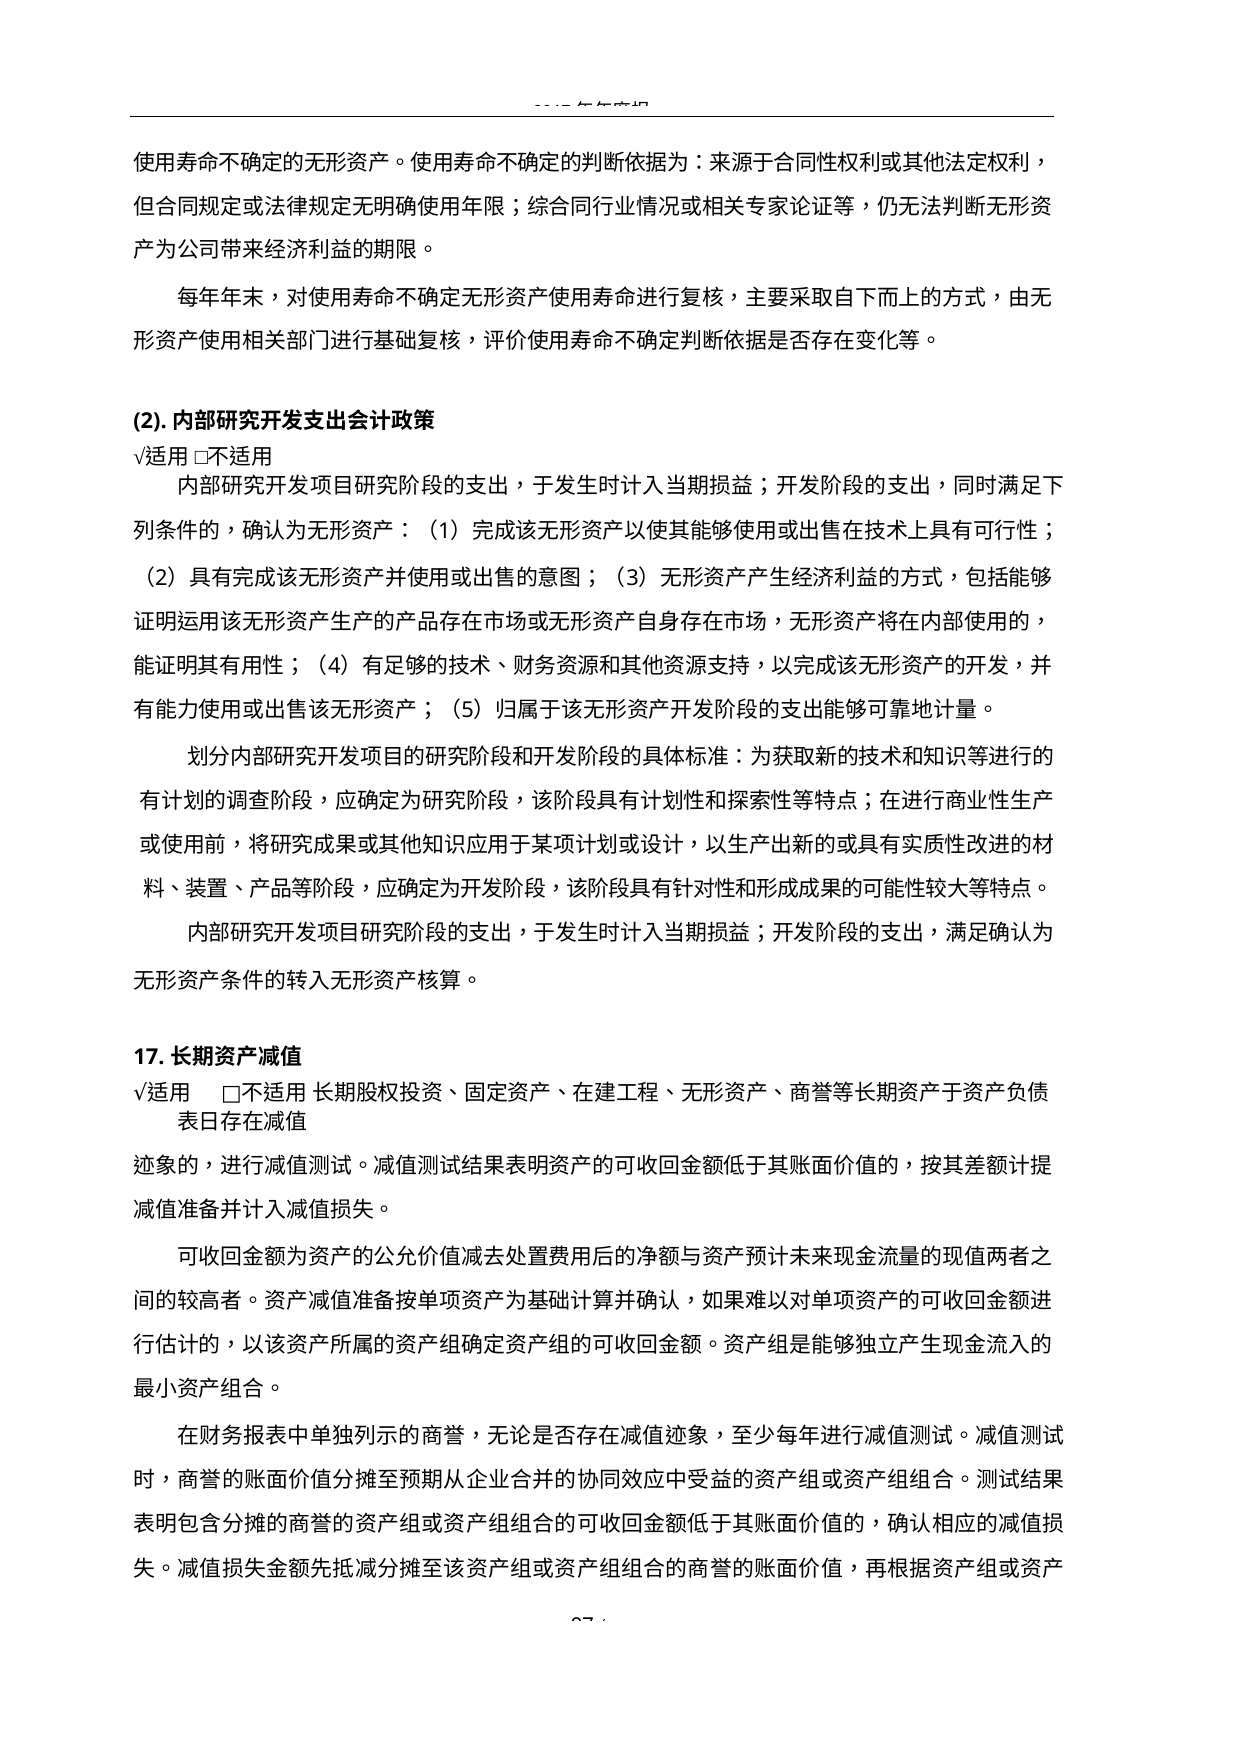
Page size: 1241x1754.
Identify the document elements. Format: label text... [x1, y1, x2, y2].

text √适用 □不适用 长期股权投资、固定资产、在建工程、无形资产、商誉等长期资产于资产负债表日存在减值 [133, 1077, 1053, 1136]
subtitle 17. 长期资产减值 [133, 1041, 1076, 1071]
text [133, 1420, 1065, 1582]
text 划分内部研究开发项目的研究阶段和开发阶段的具体标准：为获取新的技术和知识等进行的 有计划的调查阶段，应确定为研究阶段，该阶段具有计划性和探索性等特点；在进行商业性生产 或使用前，将研究成果或其他知识应用于某项计划或设计，以生产出新的或具有实质性改进的材 料、装置、产品等阶段，应确定为开发阶段，该阶段具有针对性和形成成果的可能性较大等特点。 内部研究开发项目研究阶段的支出，于发生时计入当期损益；开发阶段的支出，满足确认为 [133, 741, 1054, 947]
subtitle (2). 内部研究开发支出会计政策 [133, 406, 1076, 435]
text 可收回金额为资产的公允价值减去处置费用后的净额与资产预计未来现金流量的现值两者之 间的较高者。资产减值准备按单项资产为基础计算并确认，如果难以对单项资产的可收回金额进 行估计的，以该资产所属的资产组确定资产组的可收回金额。资产组是能够独立产生现金流入的 最小资产组合。 [133, 1241, 1054, 1403]
text 迹象的，进行减值测试。减值测试结果表明资产的可收回金额低于其账面价值的，按其差额计提 减值准备并计入减值损失。 [133, 1150, 1054, 1223]
text 无形资产条件的转入无形资产核算。 [133, 964, 1076, 994]
text 每年年末，对使用寿命不确定无形资产使用寿命进行复核，主要采取自下而上的方式，由无 形资产使用相关部门进行基础复核，评价使用寿命不确定判断依据是否存在变化等。 [133, 282, 1054, 355]
text （2）具有完成该无形资产并使用或出售的意图；（3）无形资产产生经济利益的方式，包括能够 证明运用该无形资产生产的产品存在市场或无形资产自身存在市场，无形资产将在内部使用的， 能证明其有用性；（4）有足够的技术、财务资源和其他资源支持，以完成该无形资产的开发，并 有能力使用或出售该无形资产；（5）归属于该无形资产开发阶段的支出能够可靠地计量。 [133, 562, 1054, 724]
text 内部研究开发项目研究阶段的支出，于发生时计入当期损益；开发阶段的支出，同时满足下 列条件的，确认为无形资产：（1）完成该无形资产以使其能够使用或出售在技术上具有可行性； [133, 471, 1065, 544]
text √适用 □不适用 [133, 441, 1076, 471]
text 使用寿命不确定的无形资产。使用寿命不确定的判断依据为：来源于合同性权利或其他法定权利， 但合同规定或法律规定无明确使用年限；综合同行业情况或相关专家论证等，仍无法判断无形资 产为公司带来经济利益的期限。 [133, 147, 1054, 264]
